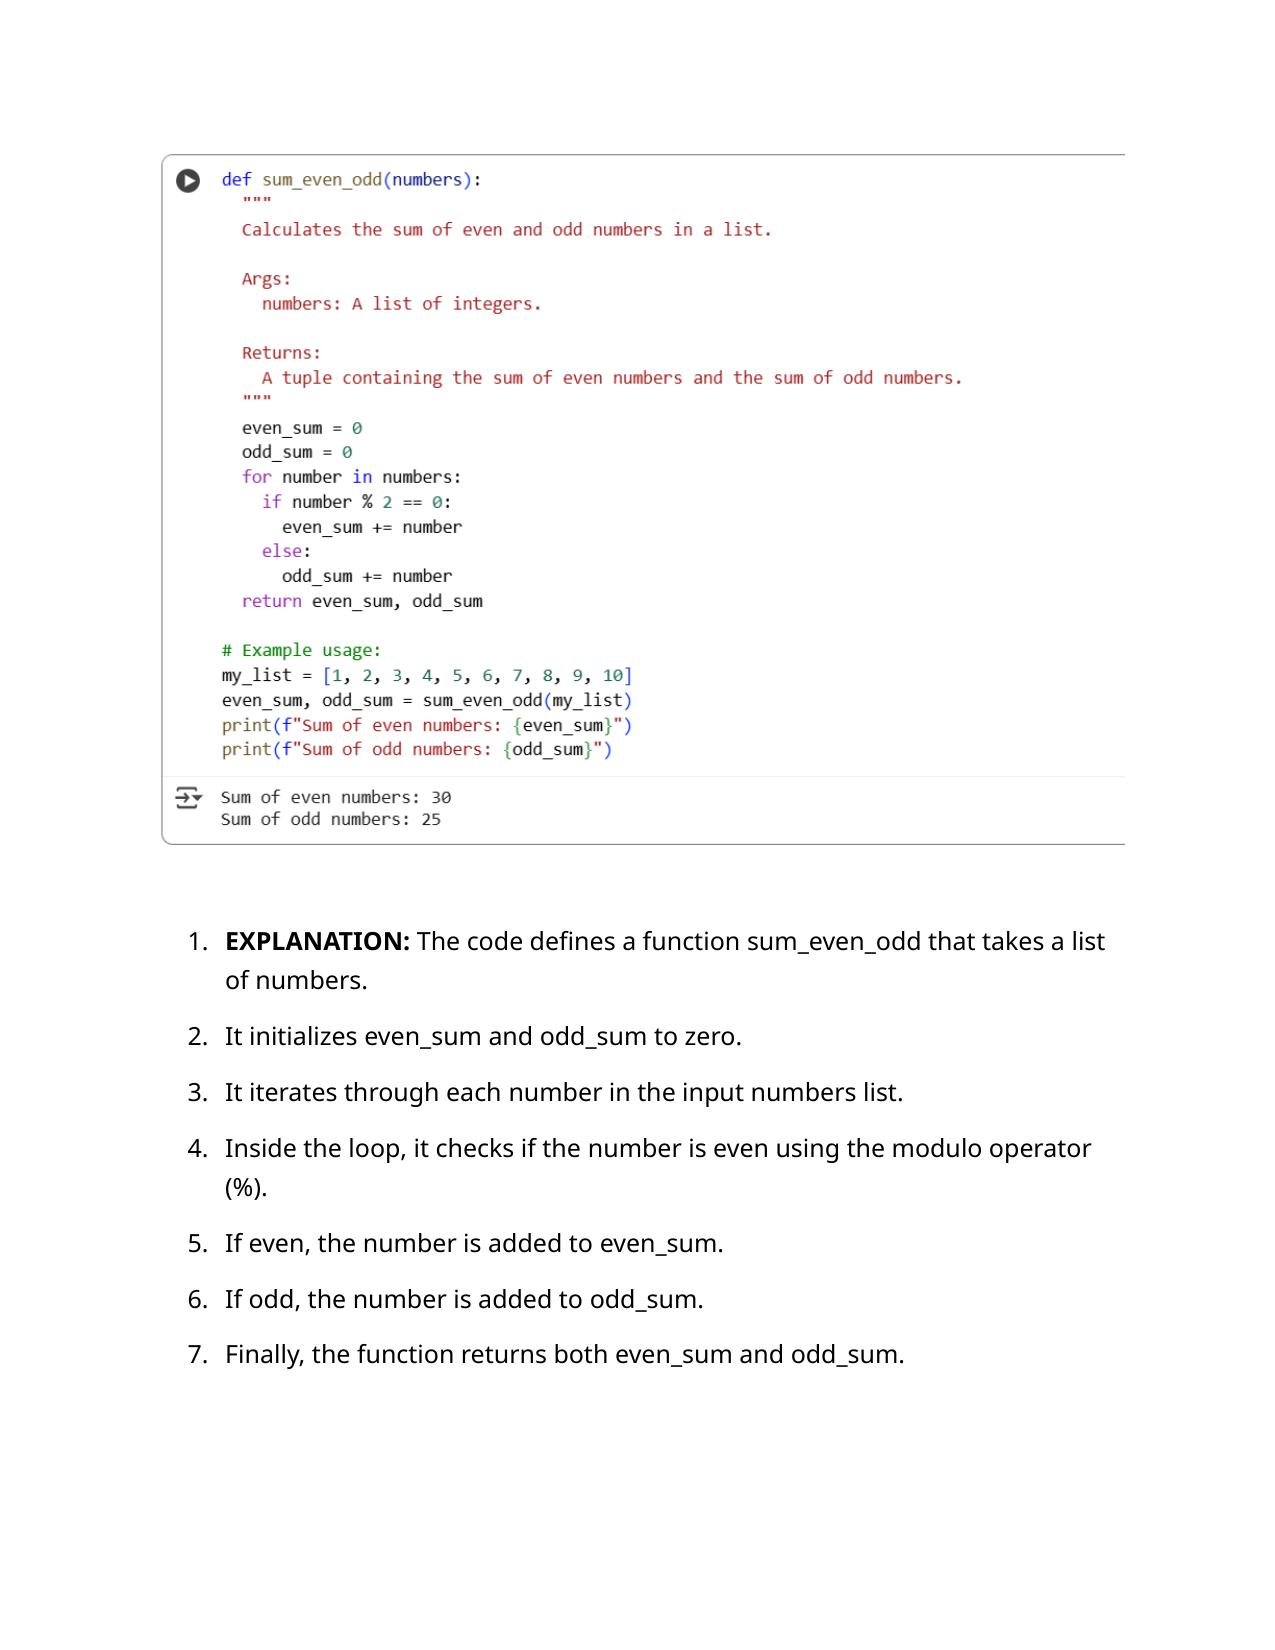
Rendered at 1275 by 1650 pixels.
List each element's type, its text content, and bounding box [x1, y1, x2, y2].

list Finally, the function returns both even_sum and odd_sum. [187, 1337, 1125, 1371]
picture [150, 150, 1125, 847]
list It initializes even_sum and odd_sum to zero. [187, 1019, 1125, 1053]
list EXPLANATION: The code defines a function sum_even_odd that takes a list of numbers. [187, 924, 1125, 997]
list Inside the loop, it checks if the number is even using the modulo operator (%). [187, 1130, 1125, 1204]
list If odd, the number is added to odd_sum. [187, 1281, 1125, 1315]
list If even, the number is added to even_sum. [187, 1225, 1125, 1259]
list It iterates through each number in the input numbers list. [187, 1074, 1125, 1109]
